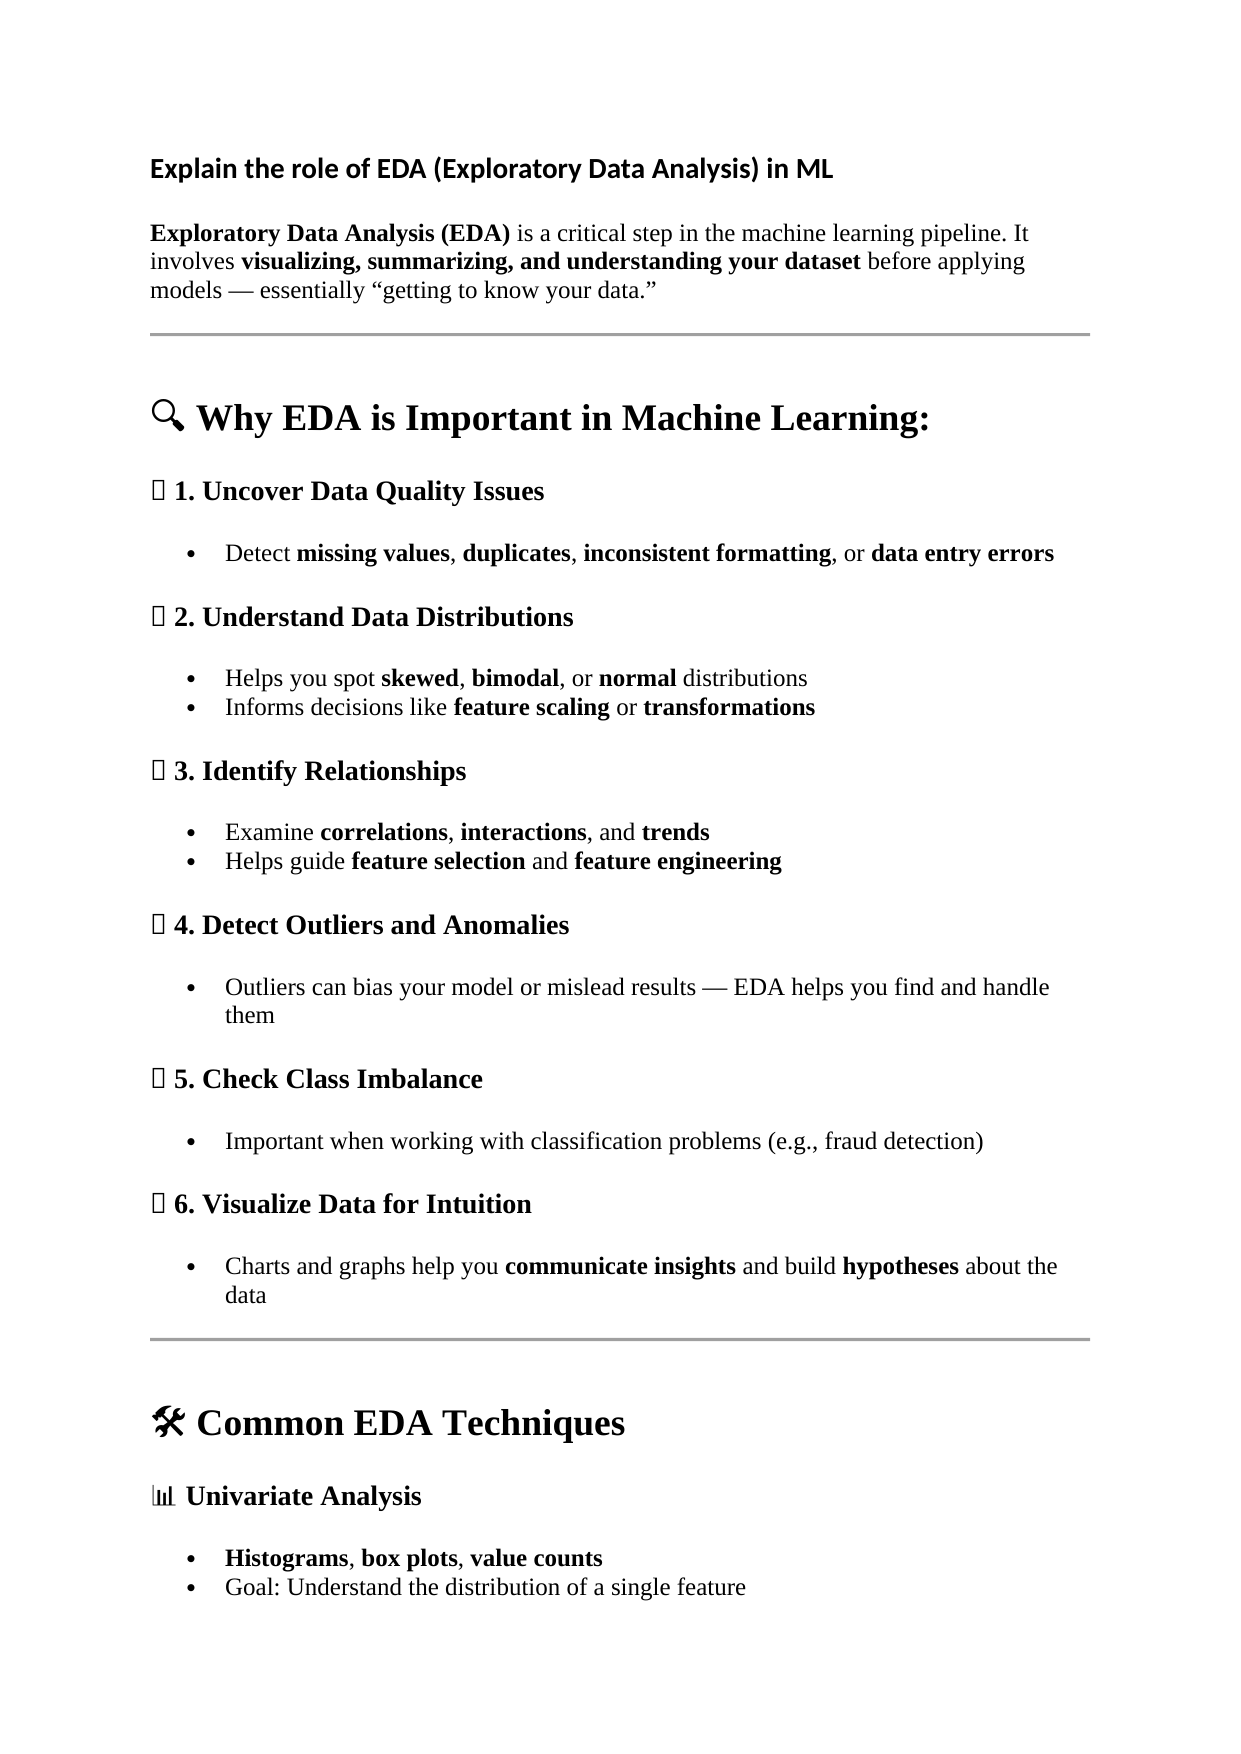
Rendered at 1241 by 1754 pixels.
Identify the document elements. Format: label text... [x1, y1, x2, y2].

list Examine correlations, interactions, and trends [187, 817, 1090, 846]
text ✅ 5. Check Class Imbalance [150, 1058, 1090, 1097]
list Helps guide feature selection and feature engineering [187, 846, 1090, 875]
list Informs decisions like feature scaling or transformations [187, 692, 1090, 721]
text 📊 Univariate Analysis [150, 1475, 1090, 1514]
list Important when working with classification problems (e.g., fraud detection) [187, 1126, 1090, 1154]
list Histograms, box plots, value counts [187, 1543, 1090, 1572]
text Exploratory Data Analysis (EDA) is a critical step in the machine learning pipeline. It involves visualizing, summarizing, and understanding your dataset before applying models — essentially “getting to know your data.” [150, 218, 1090, 304]
text Explain the role of EDA (Exploratory Data Analysis) in ML [150, 150, 1090, 186]
text ✅ 4. Detect Outliers and Anomalies [150, 904, 1090, 942]
list Helps you spot skewed, bimodal, or normal distributions [187, 663, 1090, 692]
text ✅ 6. Visualize Data for Intuition [150, 1184, 1090, 1222]
list Outliers can bias your model or mislead results — EDA helps you find and handle them [187, 972, 1090, 1029]
text ✅ 3. Identify Relationships [150, 750, 1090, 788]
text 🛠️ Common EDA Techniques [150, 1395, 1090, 1446]
text ✅ 2. Understand Data Distributions [150, 596, 1090, 634]
list Charts and graphs help you communicate insights and build hypotheses about the data [187, 1251, 1090, 1309]
text 🔍 Why EDA is Important in Machine Learning: [150, 390, 1090, 441]
list Goal: Understand the distribution of a single feature [187, 1572, 1090, 1600]
list Detect missing values, duplicates, inconsistent formatting, or data entry errors [187, 538, 1090, 567]
text ✅ 1. Uncover Data Quality Issues [150, 470, 1090, 509]
